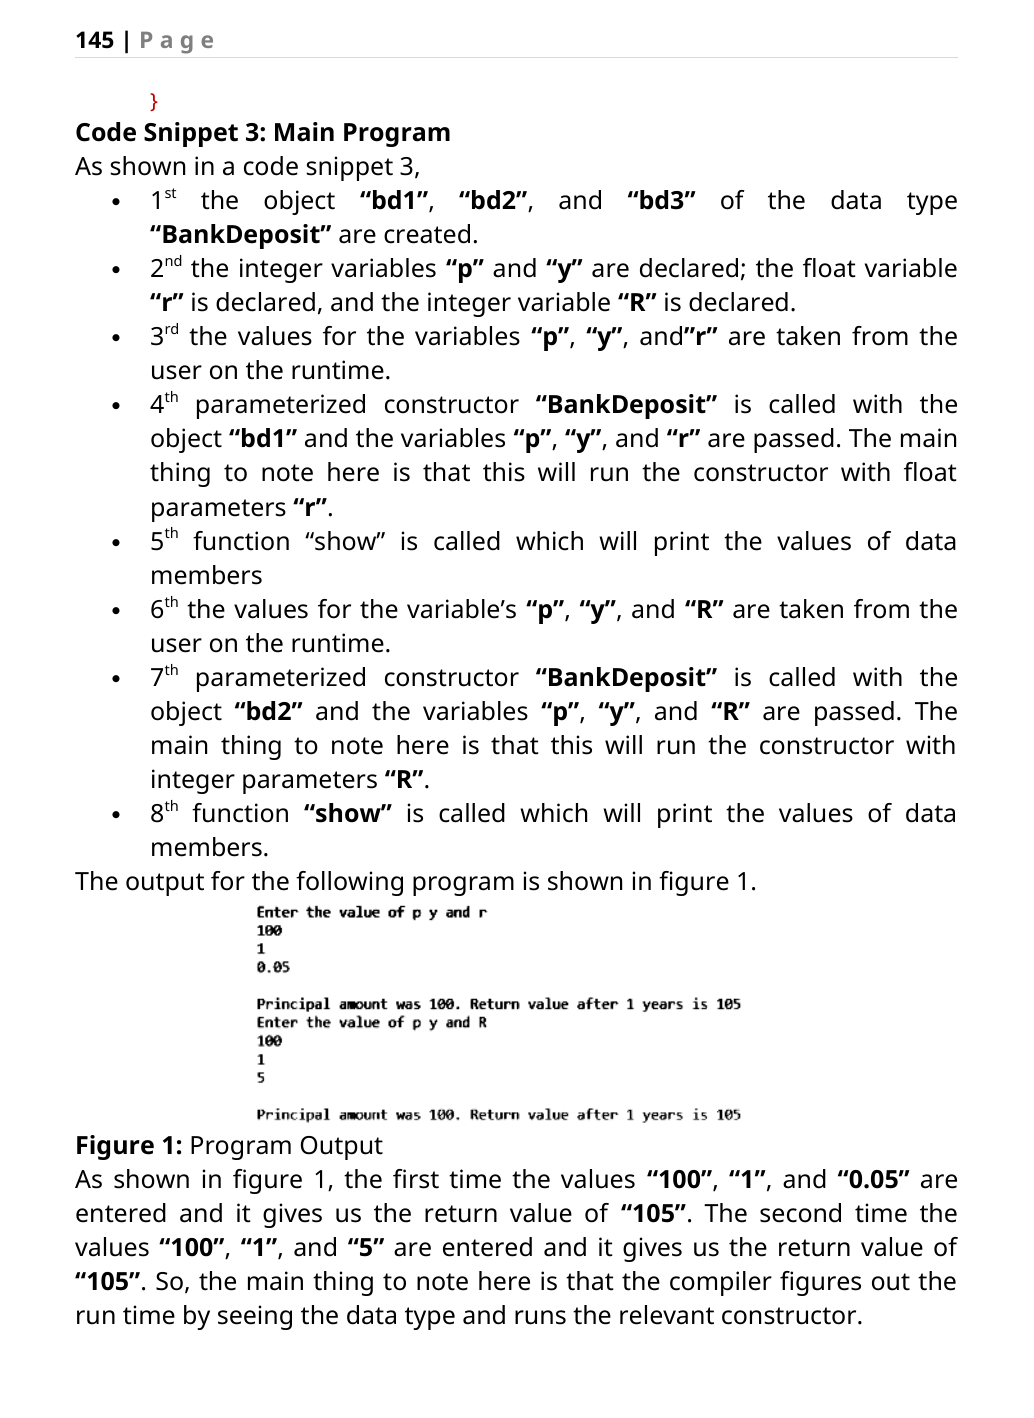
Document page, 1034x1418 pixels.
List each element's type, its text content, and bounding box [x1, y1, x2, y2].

text Code Snippet 3: Main Program [75, 114, 958, 148]
picture [241, 897, 793, 1128]
list 4th parameterized constructor “BankDeposit” is called with the object “bd1” and the variables “p”, “y”, and “r” are passed. The main thing to note here is that this will run the constructor with float parameters “r”. [112, 387, 958, 523]
list 6th the values for the variable’s “p”, “y”, and “R” are taken from the user on the runtime. [112, 591, 958, 659]
text Figure 1: Program Output [75, 1127, 958, 1161]
list 8th function “show” is called which will print the values of data members. [112, 796, 958, 864]
text As shown in a code snippet 3, [75, 148, 958, 183]
text } [150, 86, 958, 114]
list 2nd the integer variables “p” and “y” are declared; the float variable “r” is declared, and the integer variable “R” is declared. [112, 251, 958, 319]
list 5th function “show” is called which will print the values of data members [112, 523, 958, 591]
text As shown in figure 1, the first time the values “100”, “1”, and “0.05” are entered and it gives us the return value of “105”. The second time the values “100”, “1”, and “5” are entered and it gives us the return value of “105”. So, the main thing to note here is that the compiler figures out the run time by seeing the data type and runs the relevant constructor. [75, 1161, 958, 1332]
list 3rd the values for the variables “p”, “y”, and”r” are taken from the user on the runtime. [112, 319, 958, 387]
text The output for the following program is shown in figure 1. [75, 864, 958, 898]
list 1st the object “bd1”, “bd2”, and “bd3” of the data type “BankDeposit” are created. [112, 183, 958, 251]
list 7th parameterized constructor “BankDeposit” is called with the object “bd2” and the variables “p”, “y”, and “R” are passed. The main thing to note here is that this will run the constructor with integer parameters “R”. [112, 659, 958, 796]
